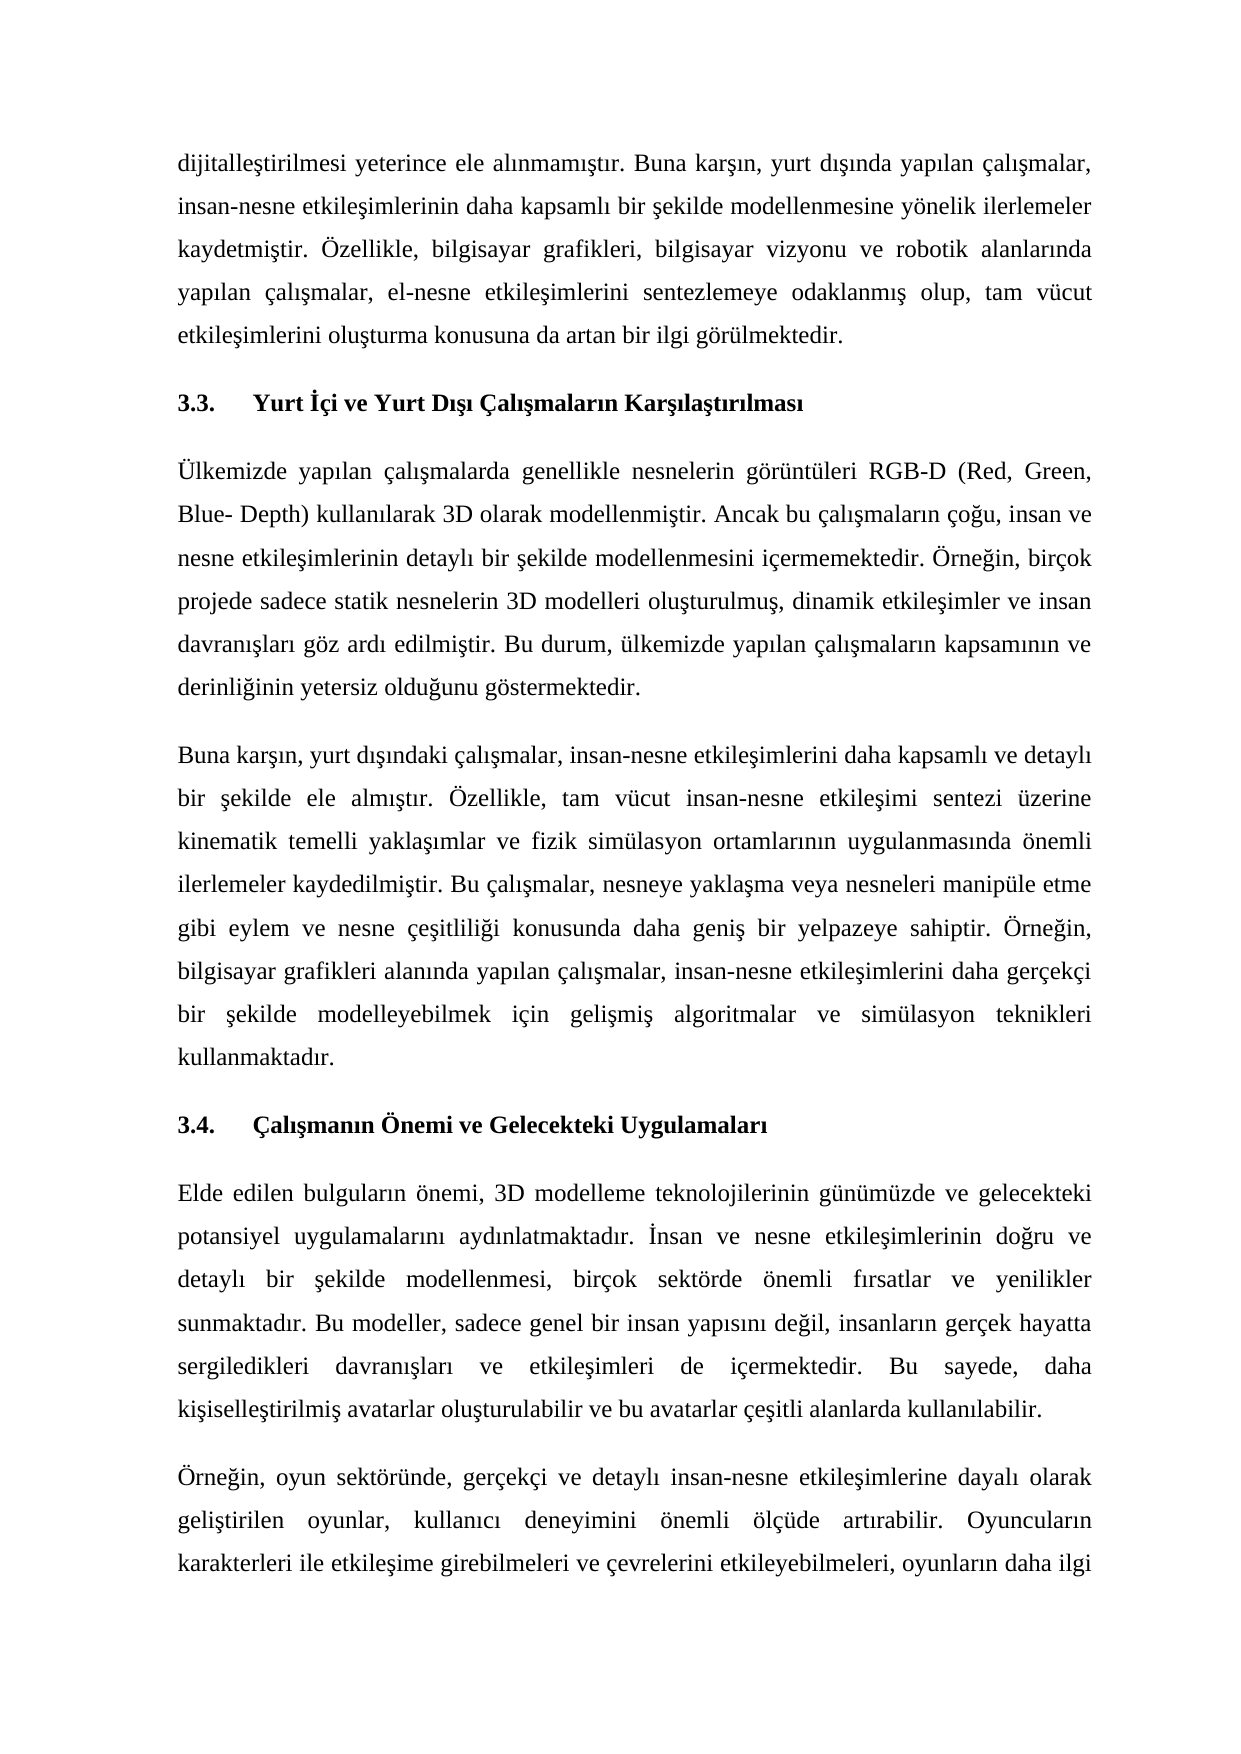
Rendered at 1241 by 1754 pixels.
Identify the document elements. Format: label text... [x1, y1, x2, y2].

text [177, 1462, 1092, 1577]
text Ülkemizde yapılan çalışmalarda genellikle nesnelerin görüntüleri RGB-D (Red, Green, Blue- Depth) kullanılarak 3D olarak modellenmiştir. Ancak bu çalışmaların çoğu, insan ve nesne etkileşimlerinin detaylı bir şekilde modellenmesini içermemektedir. Örneğin, birçok projede sadece statik nesnelerin 3D modelleri oluşturulmuş, dinamik etkileşimler ve insan davranışları göz ardı edilmiştir. Bu durum, ülkemizde yapılan çalışmaların kapsamının ve derinliğinin yetersiz olduğunu göstermektedir. [177, 456, 1092, 701]
subtitle 3.3. Yurt İçi ve Yurt Dışı Çalışmaların Karşılaştırılması [177, 388, 1092, 417]
subtitle 3.4. Çalışmanın Önemi ve Gelecekteki Uygulamaları [177, 1110, 1092, 1139]
text Buna karşın, yurt dışındaki çalışmalar, insan-nesne etkileşimlerini daha kapsamlı ve detaylı bir şekilde ele almıştır. Özellikle, tam vücut insan-nesne etkileşimi sentezi üzerine kinematik temelli yaklaşımlar ve fizik simülasyon ortamlarının uygulanmasında önemli ilerlemeler kaydedilmiştir. Bu çalışmalar, nesneye yaklaşma veya nesneleri manipüle etme gibi eylem ve nesne çeşitliliği konusunda daha geniş bir yelpazeye sahiptir. Örneğin, bilgisayar grafikleri alanında yapılan çalışmalar, insan-nesne etkileşimlerini daha gerçekçi bir şekilde modelleyebilmek için gelişmiş algoritmalar ve simülasyon teknikleri kullanmaktadır. [177, 740, 1092, 1071]
text Elde edilen bulguların önemi, 3D modelleme teknolojilerinin günümüzde ve gelecekteki potansiyel uygulamalarını aydınlatmaktadır. İnsan ve nesne etkileşimlerinin doğru ve detaylı bir şekilde modellenmesi, birçok sektörde önemli fırsatlar ve yenilikler sunmaktadır. Bu modeller, sadece genel bir insan yapısını değil, insanların gerçek hayatta sergiledikleri davranışları ve etkileşimleri de içermektedir. Bu sayede, daha kişiselleştirilmiş avatarlar oluşturulabilir ve bu avatarlar çeşitli alanlarda kullanılabilir. [177, 1178, 1092, 1423]
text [177, 148, 1092, 349]
